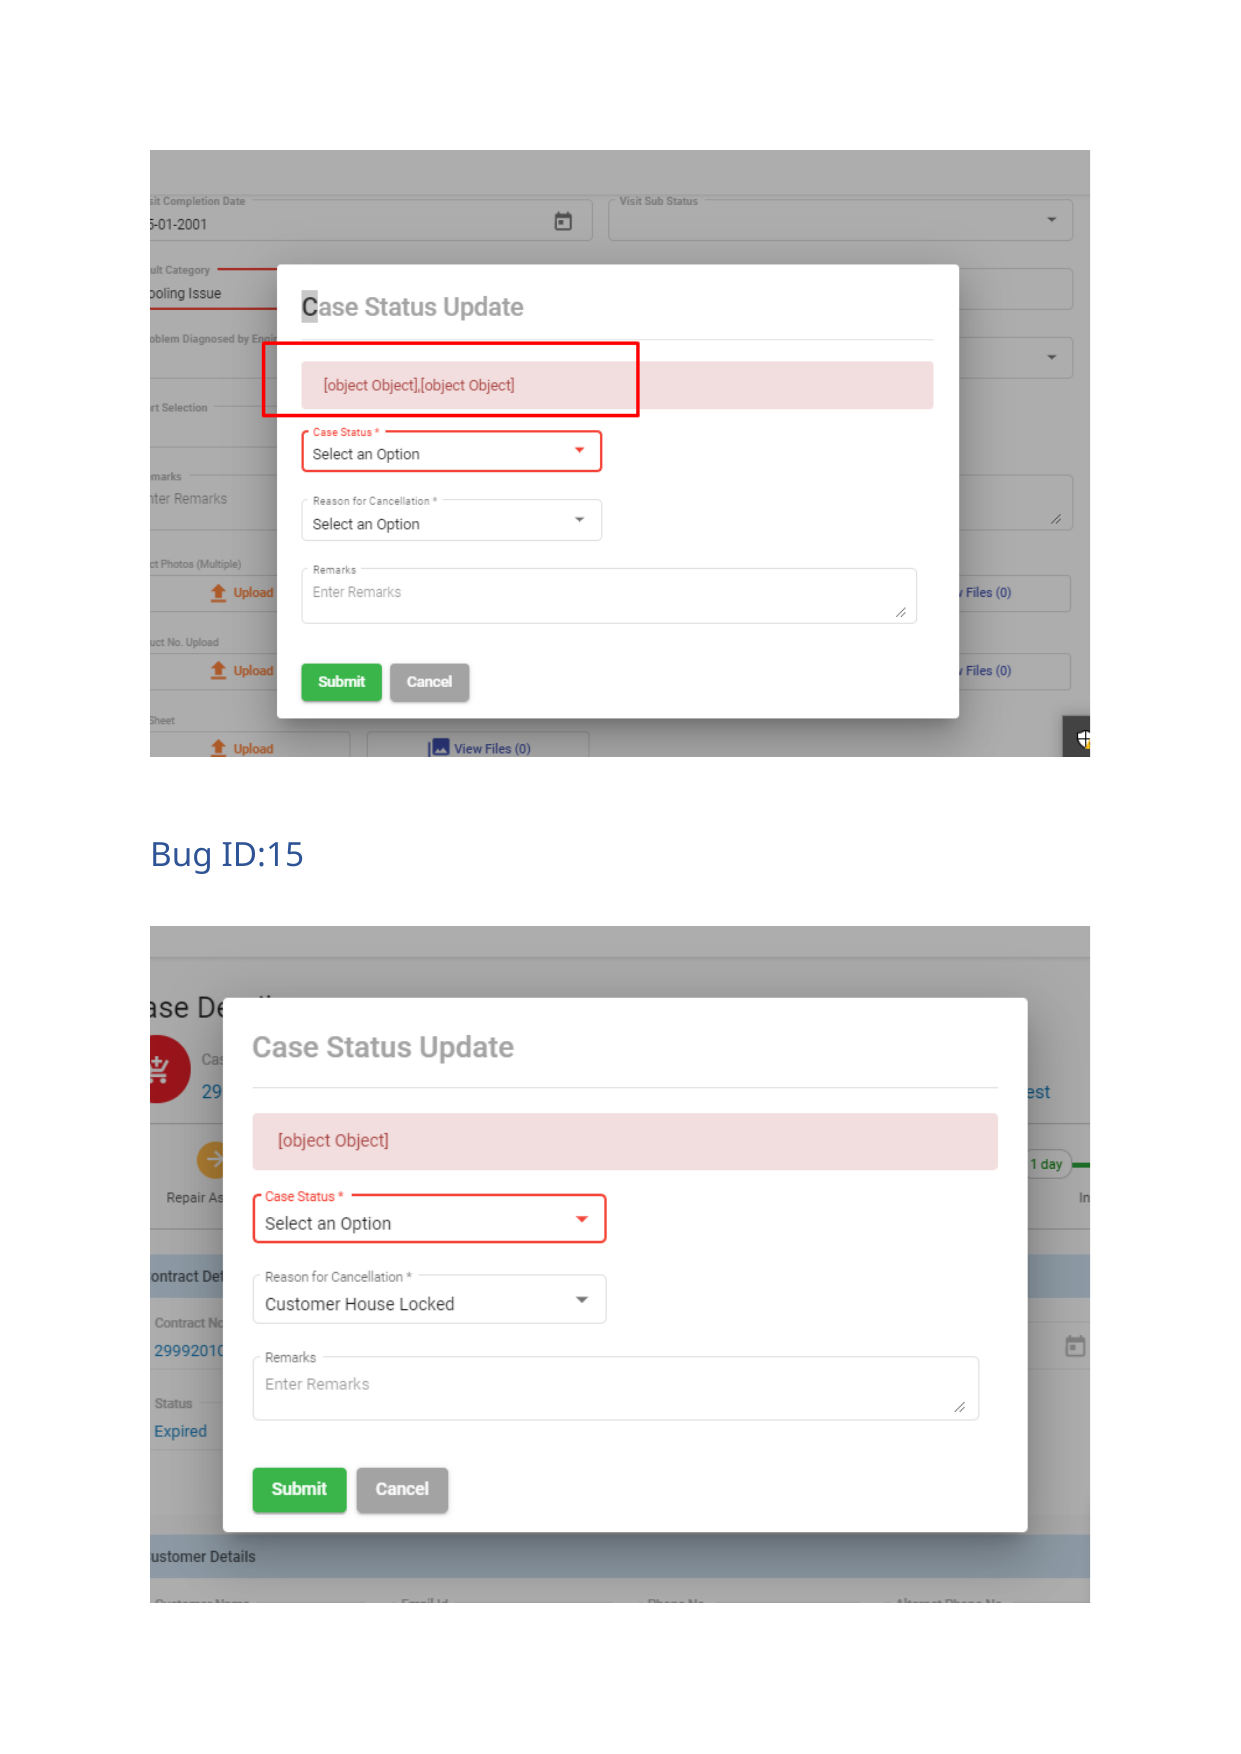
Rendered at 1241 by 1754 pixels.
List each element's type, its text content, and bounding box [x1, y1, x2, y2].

subtitle Bug ID:15 [150, 831, 1090, 876]
picture [150, 926, 1091, 1603]
picture [150, 150, 1091, 757]
